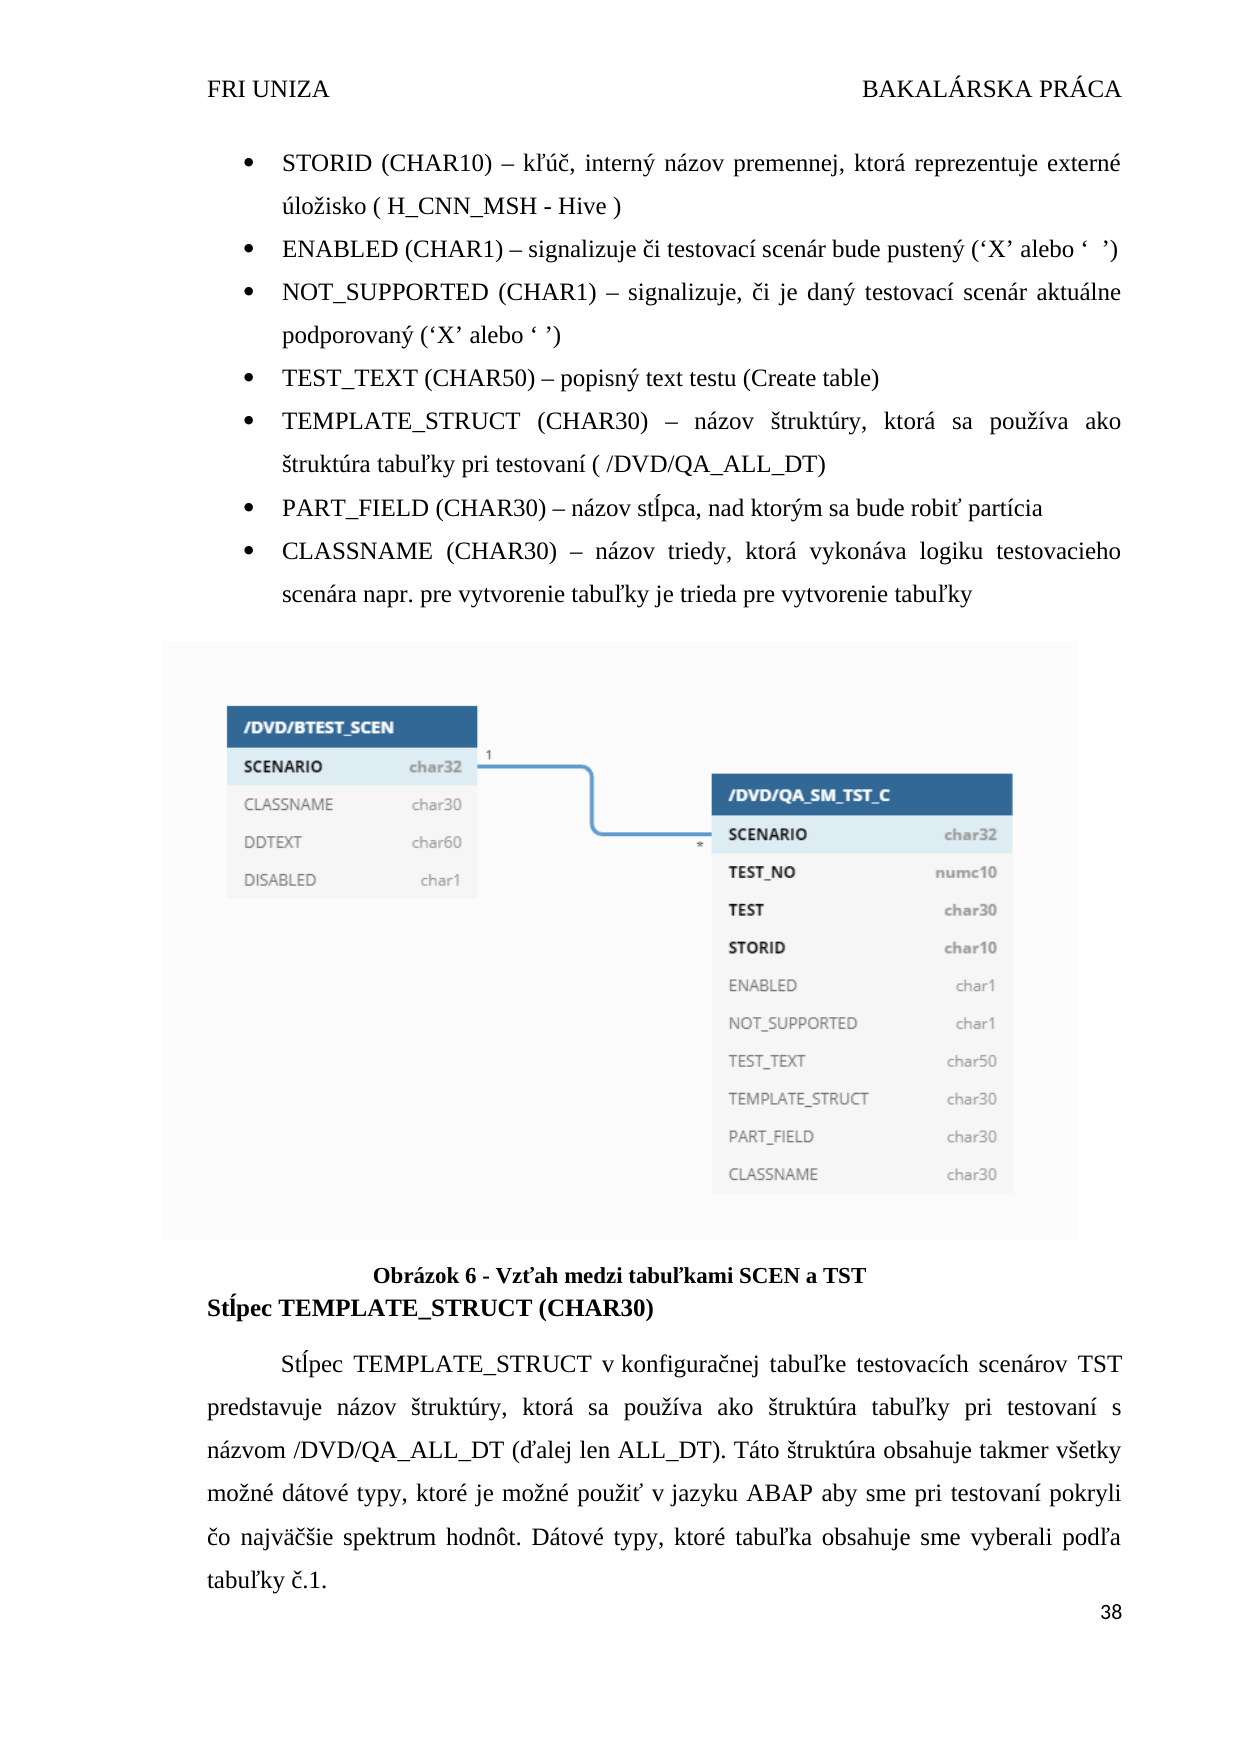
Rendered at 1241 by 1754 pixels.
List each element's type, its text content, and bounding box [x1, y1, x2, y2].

list NOT_SUPPORTED (CHAR1) – signalizuje, či je daný testovací scenár aktuálne podporovaný (‘X’ alebo ‘ ’) [244, 277, 1122, 349]
list CLASSNAME (CHAR30) – názov triedy, ktorá vykonáva logiku testovacieho scenára napr. pre vytvorenie tabuľky je trieda pre vytvorenie tabuľky [244, 536, 1122, 608]
text Stĺpec TEMPLATE_STRUCT v konfiguračnej tabuľke testovacích scenárov TST predstavuje názov štruktúry, ktorá sa používa ako štruktúra tabuľky pri testovaní s názvom /DVD/QA_ALL_DT (ďalej len ALL_DT). Táto štruktúra obsahuje takmer všetky možné dátové typy, ktoré je možné použiť v jazyku ABAP aby sme pri testovaní pokryli čo najväčšie spektrum hodnôt. Dátové typy, ktoré tabuľka obsahuje sme vyberali podľa tabuľky č.1. [207, 1349, 1122, 1593]
list TEST_TEXT (CHAR50) – popisný text testu (Create table) [244, 363, 1122, 392]
list TEMPLATE_STRUCT (CHAR30) – názov štruktúry, ktorá sa používa ako štruktúra tabuľky pri testovaní ( /DVD/QA_ALL_DT) [244, 406, 1122, 478]
picture [162, 641, 1078, 1240]
list ENABLED (CHAR1) – signalizuje či testovací scenár bude pustený (‘X’ alebo ‘ ’) [244, 234, 1122, 263]
list PART_FIELD (CHAR30) – názov stĺpca, nad ktorým sa bude robiť partícia [244, 493, 1122, 521]
list STORID (CHAR10) – kľúč, interný názov premennej, ktorá reprezentuje externé úložisko ( H_CNN_MSH - Hive ) [244, 148, 1122, 219]
